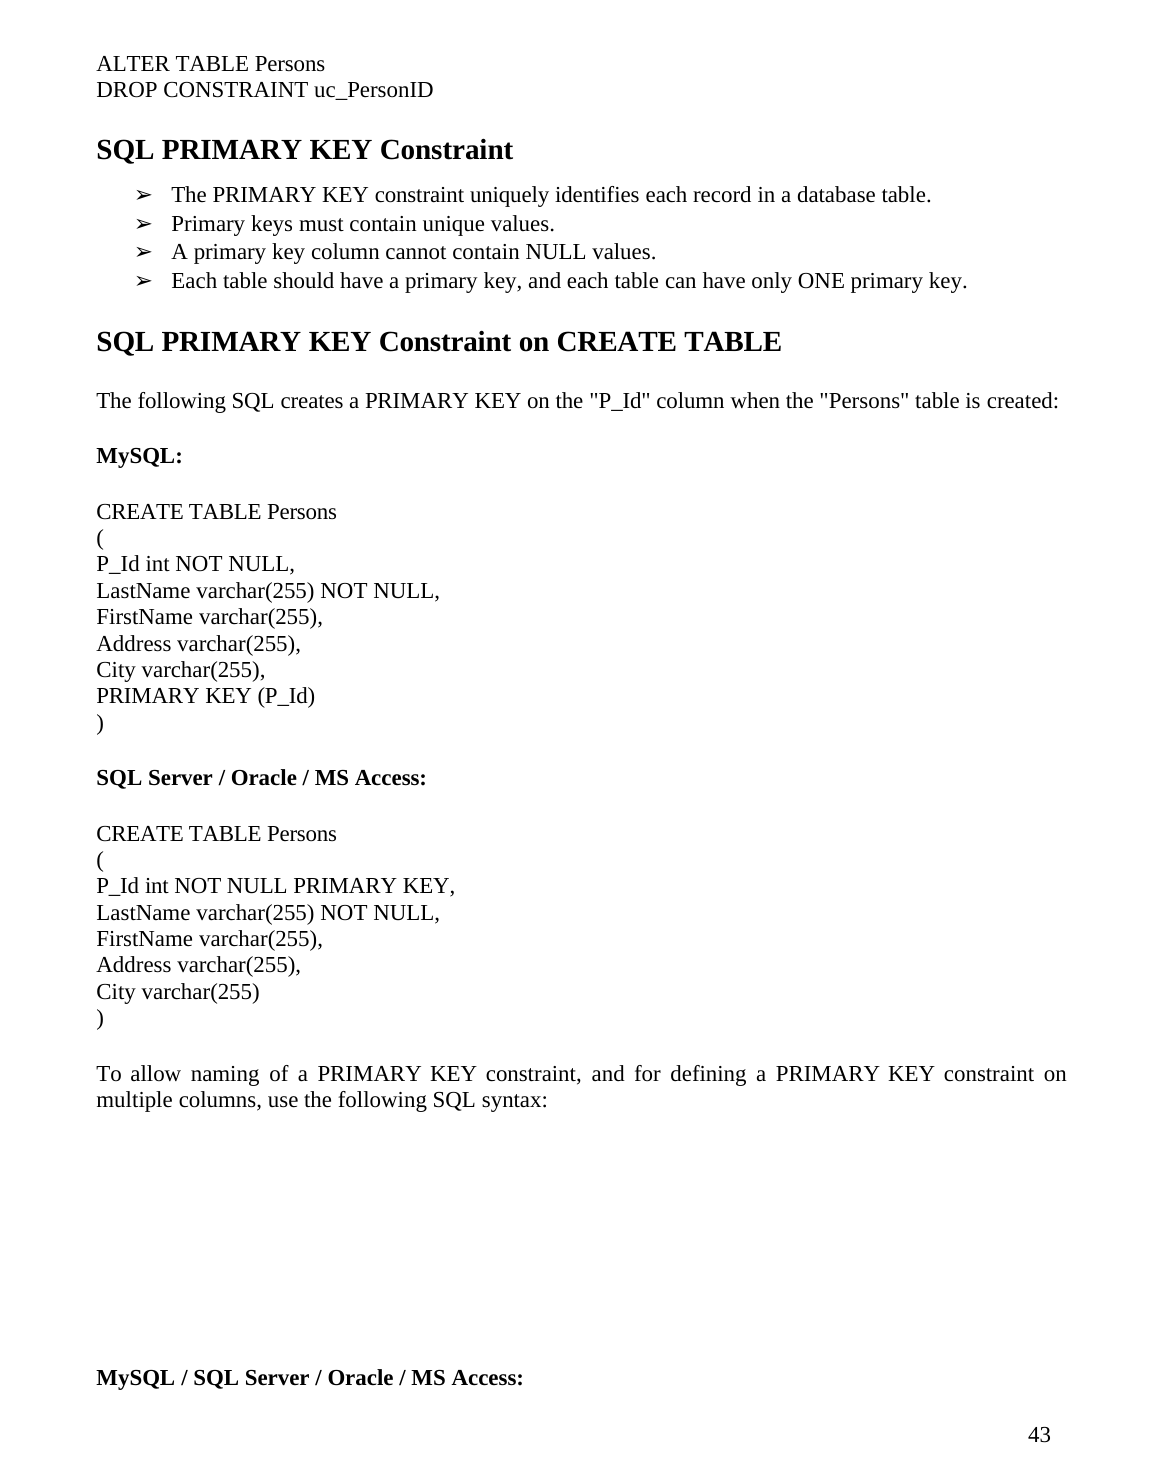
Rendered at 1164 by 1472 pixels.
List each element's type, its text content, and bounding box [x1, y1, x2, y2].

text DROP CONSTRAINT uc_PersonID [96, 76, 1113, 102]
text CREATE TABLE Persons ( [96, 820, 338, 873]
text P_Id int NOT NULL PRIMARY KEY, [96, 873, 1113, 899]
text ) [96, 709, 1113, 735]
subtitle SQL PRIMARY KEY Constraint [96, 132, 1113, 165]
list Primary keys must contain unique values. [134, 208, 1113, 237]
subtitle MySQL: [96, 442, 1113, 469]
list The PRIMARY KEY constraint uniquely identifies each record in a database table. [134, 179, 1113, 208]
list A primary key column cannot contain NULL values. [134, 237, 1113, 266]
subtitle SQL Server / Oracle / MS Access: [96, 764, 1113, 791]
subtitle SQL PRIMARY KEY Constraint on CREATE TABLE [96, 324, 1113, 358]
list Each table should have a primary key, and each table can have only ONE primary key. [134, 266, 1113, 294]
text ALTER TABLE Persons [96, 50, 1113, 76]
text ) [96, 1004, 1113, 1031]
subtitle MySQL / SQL Server / Oracle / MS Access: [96, 1364, 1113, 1390]
text The following SQL creates a PRIMARY KEY on the "P_Id" column when the "Persons" table is created: [96, 387, 1113, 413]
text LastName varchar(255) NOT NULL, FirstName varchar(255), [96, 577, 440, 630]
text Address varchar(255), City varchar(255) [96, 952, 302, 1004]
text Address varchar(255), City varchar(255), PRIMARY KEY (P_Id) [96, 630, 338, 709]
text CREATE TABLE Persons ( [96, 498, 338, 551]
text LastName varchar(255) NOT NULL, FirstName varchar(255), [96, 899, 440, 952]
text P_Id int NOT NULL, [96, 551, 1113, 577]
text To allow naming of a PRIMARY KEY constraint, and for defining a PRIMARY KEY constraint on multiple columns, use the following SQL syntax: [96, 1060, 1113, 1113]
